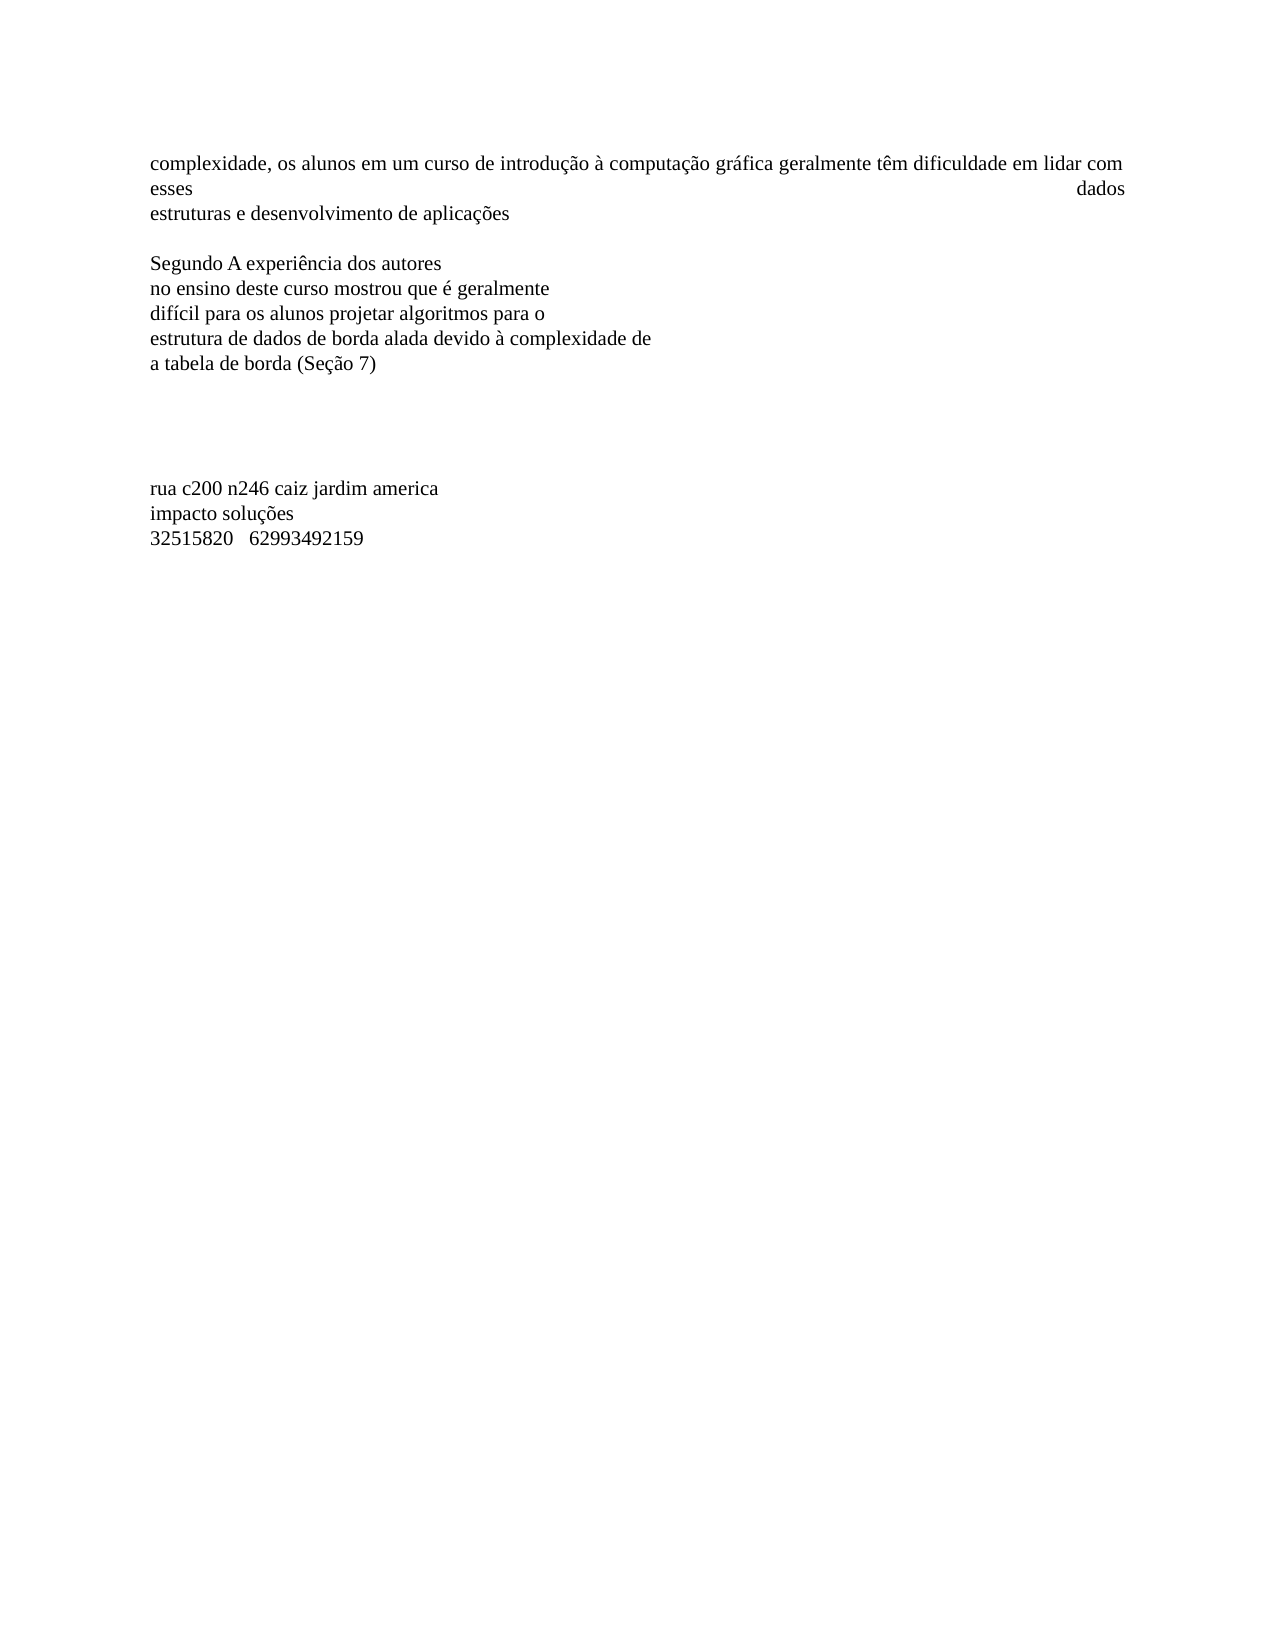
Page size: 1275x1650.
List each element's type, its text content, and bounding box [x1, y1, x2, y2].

text no ensino deste curso mostrou que é geralmente [150, 275, 1125, 300]
text rua c200 n246 caiz jardim america [150, 475, 1125, 500]
text 32515820 62993492159 [150, 525, 1125, 550]
text difícil para os alunos projetar algoritmos para o [150, 300, 1125, 325]
text a tabela de borda (Seção 7) [150, 350, 1125, 375]
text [150, 150, 1125, 225]
text estrutura de dados de borda alada devido à complexidade de [150, 325, 1125, 350]
text impacto soluções [150, 500, 1125, 525]
text Segundo A experiência dos autores [150, 250, 1125, 275]
